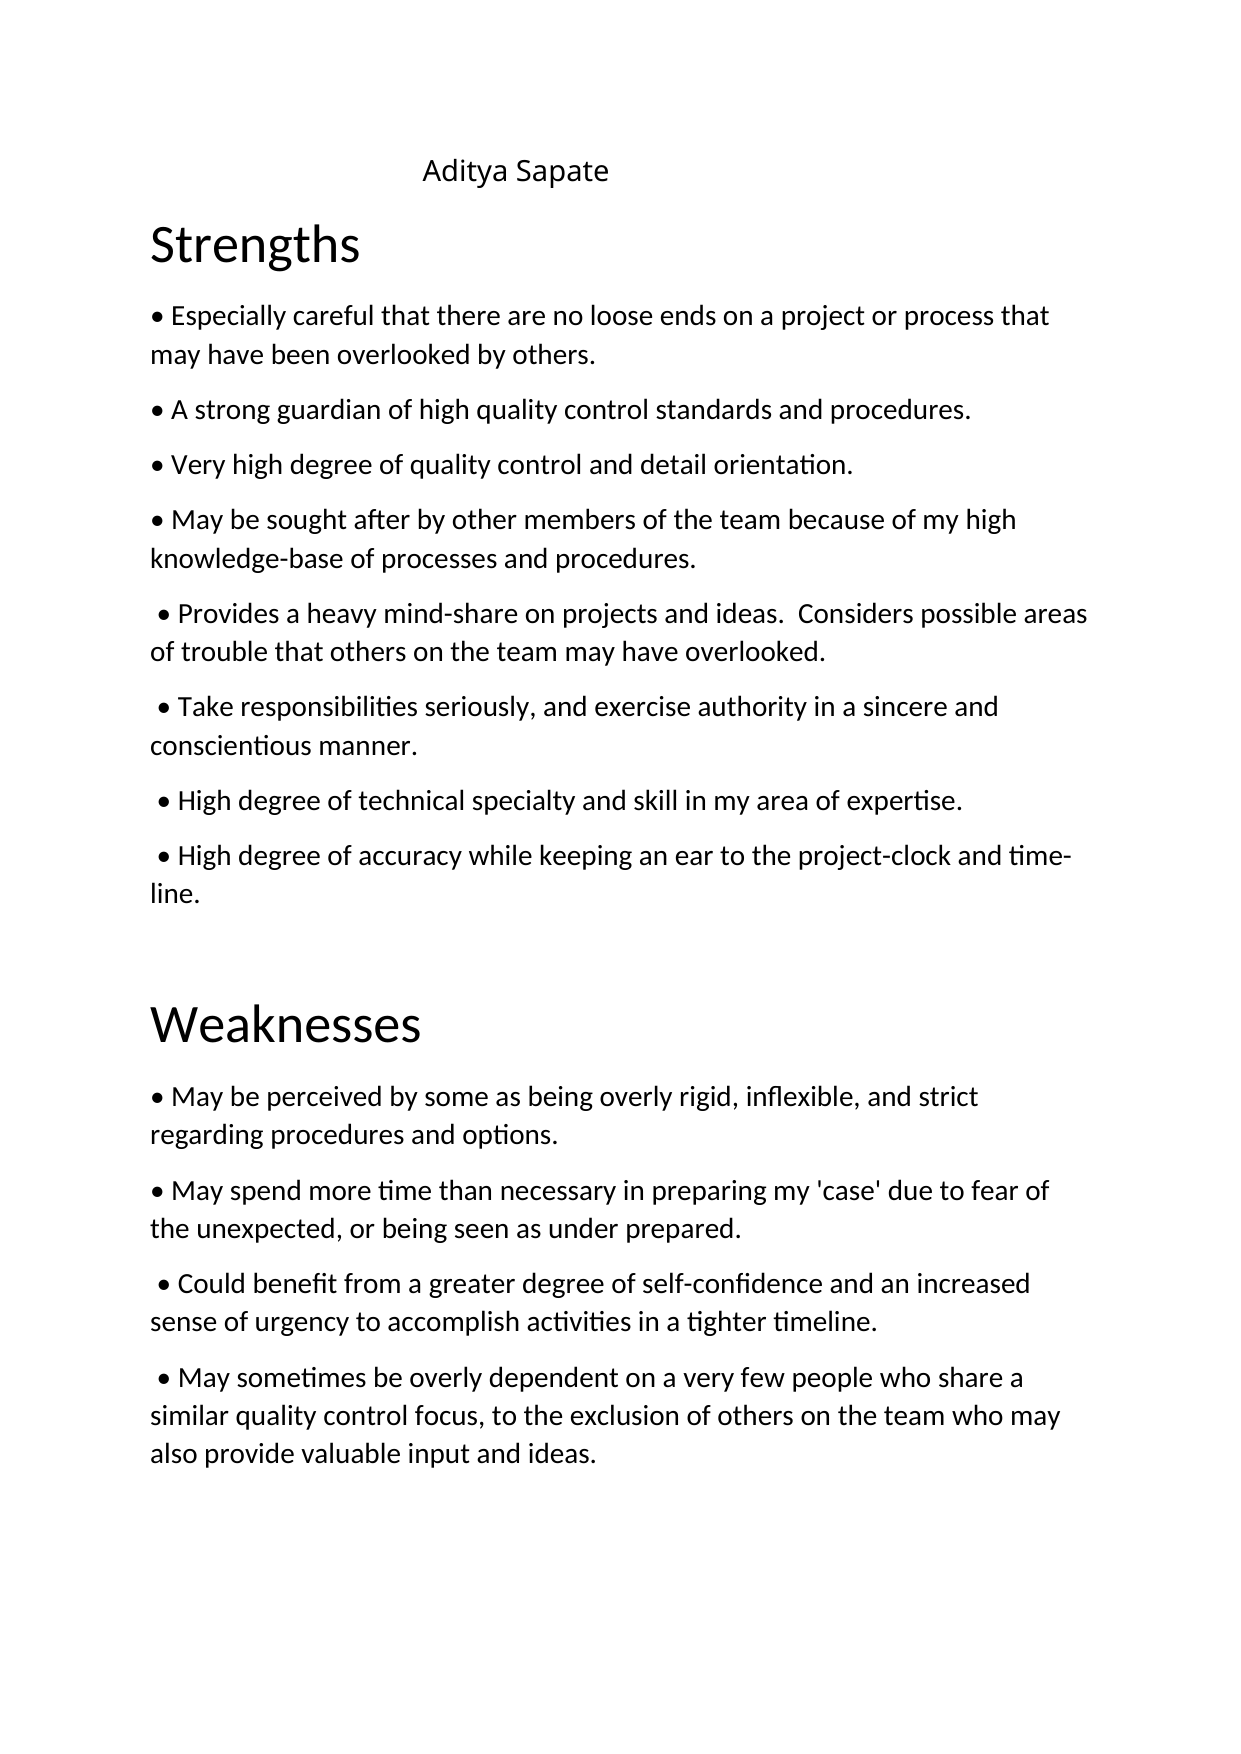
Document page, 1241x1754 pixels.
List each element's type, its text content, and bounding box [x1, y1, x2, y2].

text • Very high degree of quality control and detail orientation. [150, 446, 1090, 482]
text • May be sought after by other members of the team because of my high knowledge-base of processes and procedures. [150, 501, 1090, 575]
text • May be perceived by some as being overly rigid, inflexible, and strict regarding procedures and options. [150, 1078, 1090, 1152]
text • High degree of technical specialty and skill in my area of expertise. [150, 782, 1090, 817]
text Strengths [150, 209, 1090, 276]
text • High degree of accuracy while keeping an ear to the project-clock and time- line. [150, 837, 1090, 911]
text • May sometimes be overly dependent on a very few people who share a similar quality control focus, to the exclusion of others on the team who may also provide valuable input and ideas. [150, 1359, 1090, 1471]
text • May spend more time than necessary in preparing my 'case' due to fear of the unexpected, or being seen as under prepared. [150, 1172, 1090, 1246]
text • Provides a heavy mind-share on projects and ideas. Considers possible areas of trouble that others on the team may have overlooked. [150, 595, 1090, 669]
text • A strong guardian of high quality control standards and procedures. [150, 391, 1090, 427]
text • Especially careful that there are no loose ends on a project or process that may have been overlooked by others. [150, 297, 1090, 372]
text Weaknesses [150, 990, 1090, 1056]
text • Take responsibilities seriously, and exercise authority in a sincere and conscientious manner. [150, 688, 1090, 762]
text Aditya Sapate [150, 150, 1090, 190]
text • Could benefit from a greater degree of self-confidence and an increased sense of urgency to accomplish activities in a tighter timeline. [150, 1265, 1090, 1339]
